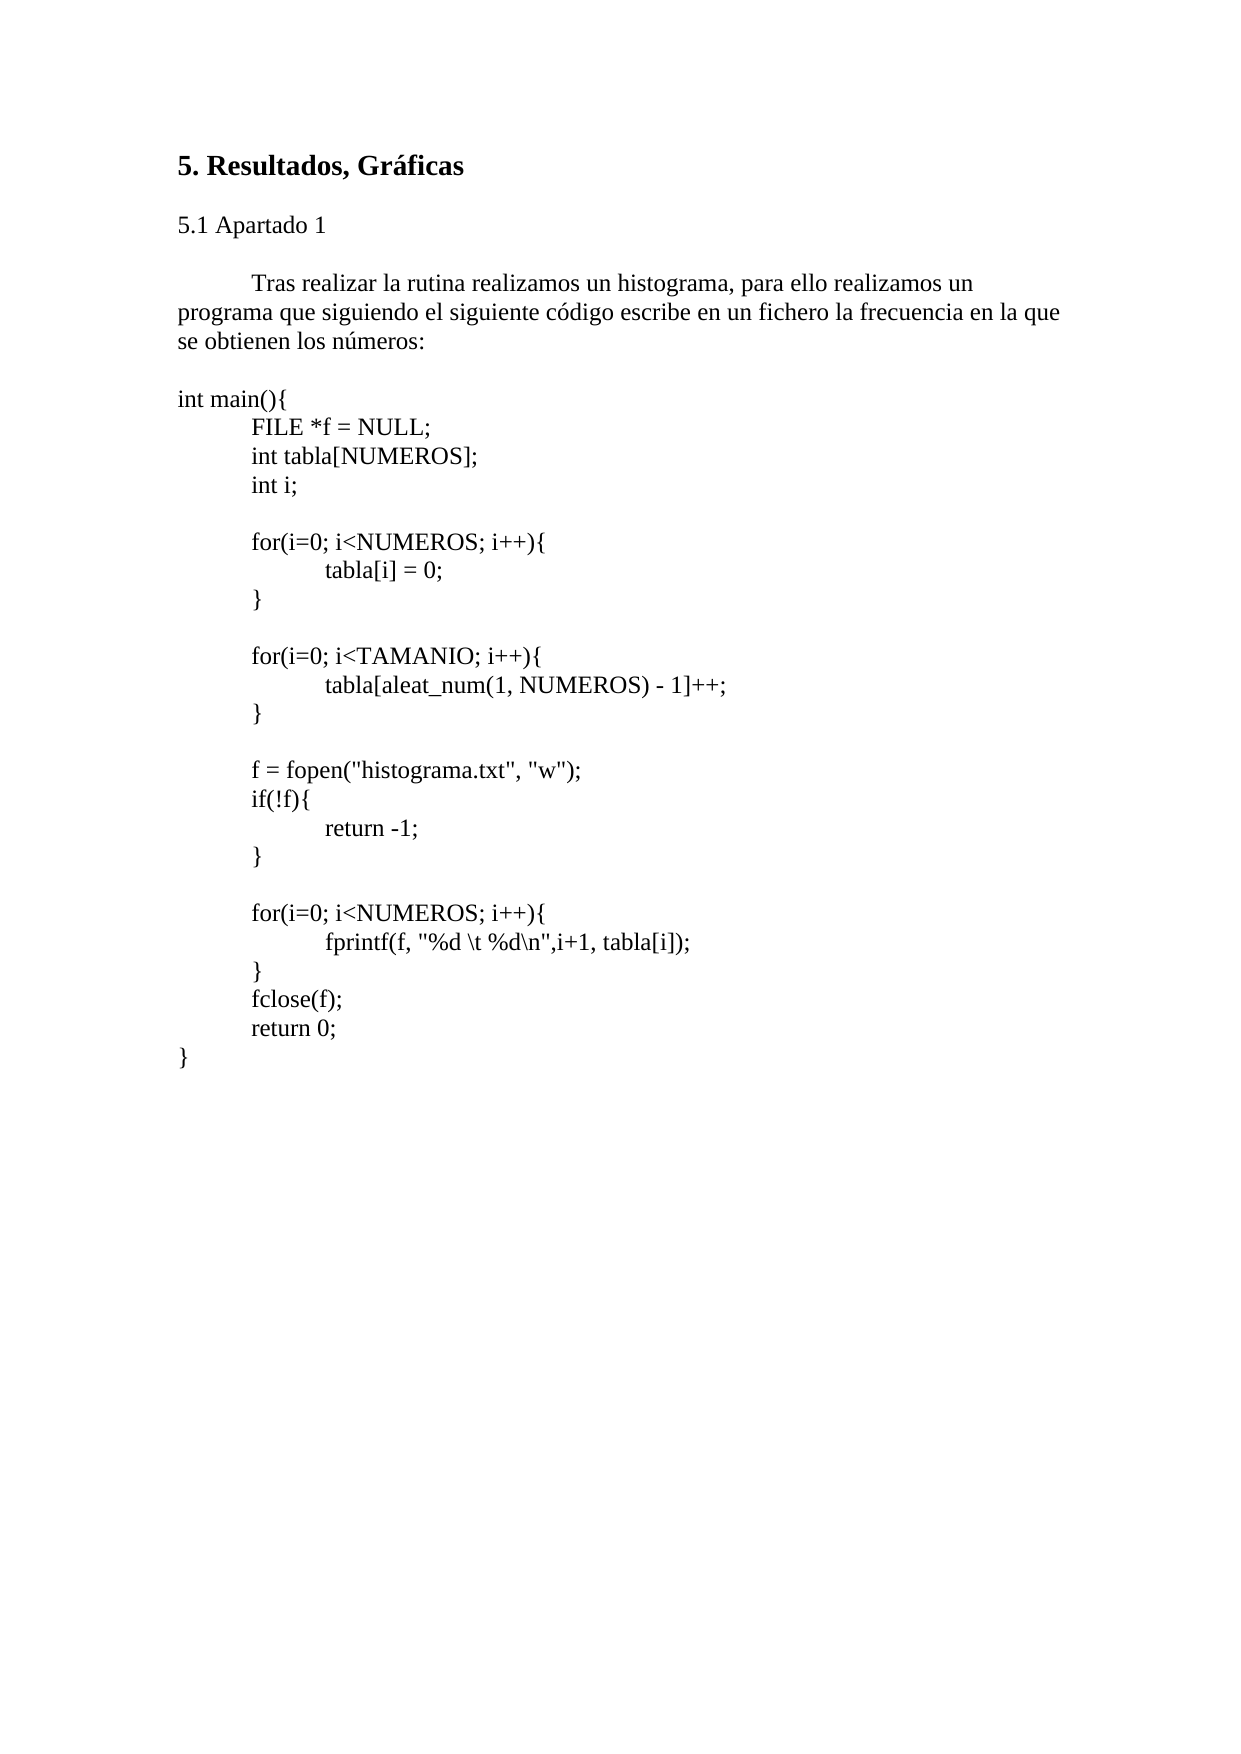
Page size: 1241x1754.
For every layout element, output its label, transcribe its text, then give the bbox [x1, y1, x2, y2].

text for(i=0; i<NUMEROS; i++){ [177, 527, 1063, 555]
text Tras realizar la rutina realizamos un histograma, para ello realizamos un programa que siguiendo el siguiente código escribe en un fichero la frecuencia en la que se obtienen los números: [177, 268, 1063, 354]
text fprintf(f, "%d \t %d\n",i+1, tabla[i]); [177, 927, 1063, 956]
text int i; [177, 470, 1063, 499]
text int main(){ [177, 384, 1063, 412]
text FILE *f = NULL; [177, 412, 1063, 441]
text if(!f){ [177, 784, 1063, 813]
text fclose(f); [177, 984, 1063, 1013]
text } [177, 1042, 1063, 1071]
text } [177, 956, 1063, 984]
text } [177, 584, 1063, 613]
text 5. Resultados, Gráficas [177, 148, 1063, 181]
text } [177, 841, 1063, 870]
text tabla[aleat_num(1, NUMEROS) - 1]++; [177, 670, 1063, 698]
text int tabla[NUMEROS]; [177, 441, 1063, 470]
text f = fopen("histograma.txt", "w"); [177, 755, 1063, 784]
text return -1; [177, 813, 1063, 841]
text tabla[i] = 0; [177, 555, 1063, 584]
text return 0; [177, 1013, 1063, 1042]
text 5.1 Apartado 1 [177, 210, 1063, 239]
text } [177, 698, 1063, 727]
text for(i=0; i<TAMANIO; i++){ [177, 641, 1063, 670]
text for(i=0; i<NUMEROS; i++){ [177, 898, 1063, 927]
